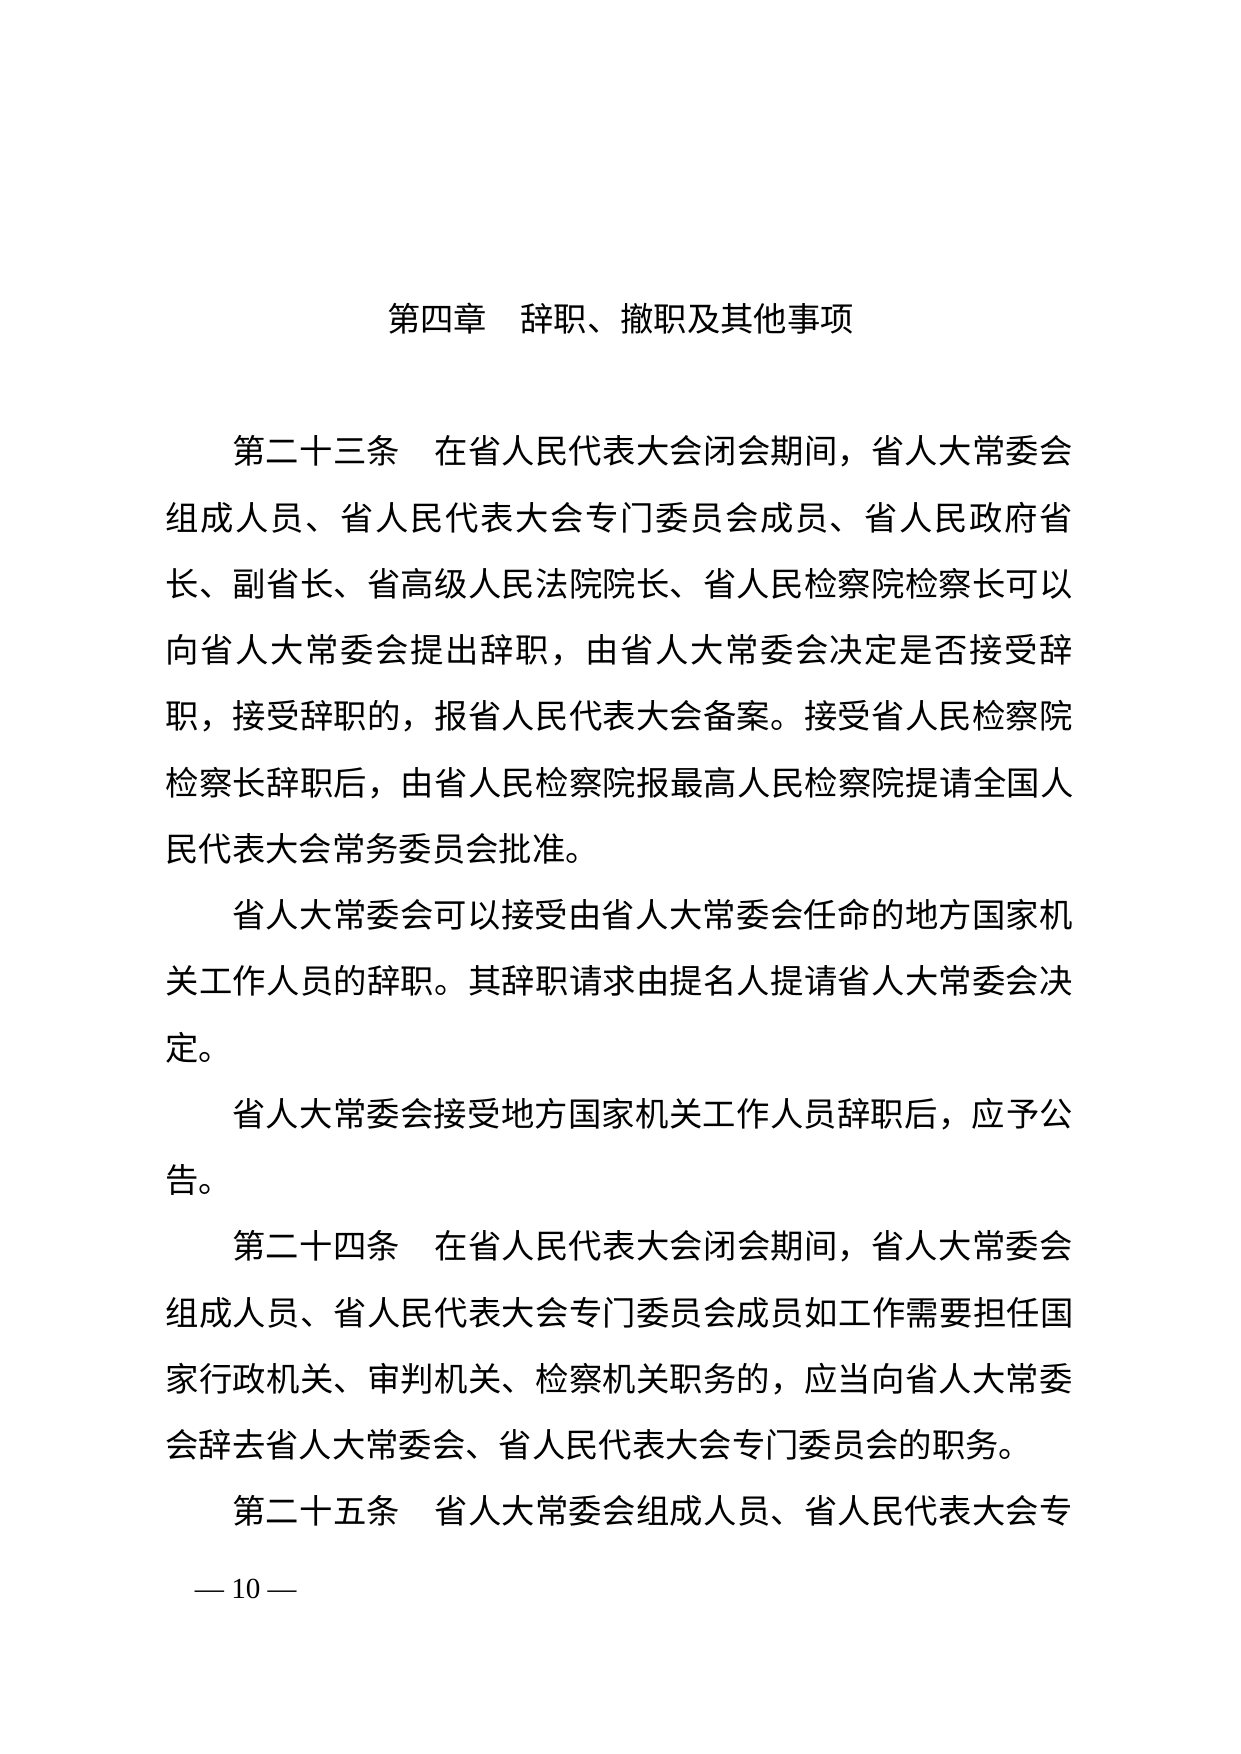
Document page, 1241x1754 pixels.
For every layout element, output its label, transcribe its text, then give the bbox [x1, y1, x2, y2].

text 省人大常委会可以接受由省人大常委会任命的地方国家机关工作人员的辞职。其辞职请求由提名人提请省人大常委会决定。 [165, 880, 1075, 1079]
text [165, 1476, 1075, 1542]
text 第二十四条 在省人民代表大会闭会期间，省人大常委会组成人员、省人民代表大会专门委员会成员如工作需要担任国家行政机关、审判机关、检察机关职务的，应当向省人大常委会辞去省人大常委会、省人民代表大会专门委员会的职务。 [165, 1211, 1075, 1476]
text 第二十三条 在省人民代表大会闭会期间，省人大常委会组成人员、省人民代表大会专门委员会成员、省人民政府省长、副省长、省高级人民法院院长、省人民检察院检察长可以向省人大常委会提出辞职，由省人大常委会决定是否接受辞职，接受辞职的，报省人民代表大会备案。接受省人民检察院检察长辞职后，由省人民检察院报最高人民检察院提请全国人民代表大会常务委员会批准。 [165, 416, 1075, 880]
text 第四章 辞职、撤职及其他事项 [165, 284, 1075, 350]
text 省人大常委会接受地方国家机关工作人员辞职后，应予公告。 [165, 1079, 1075, 1211]
